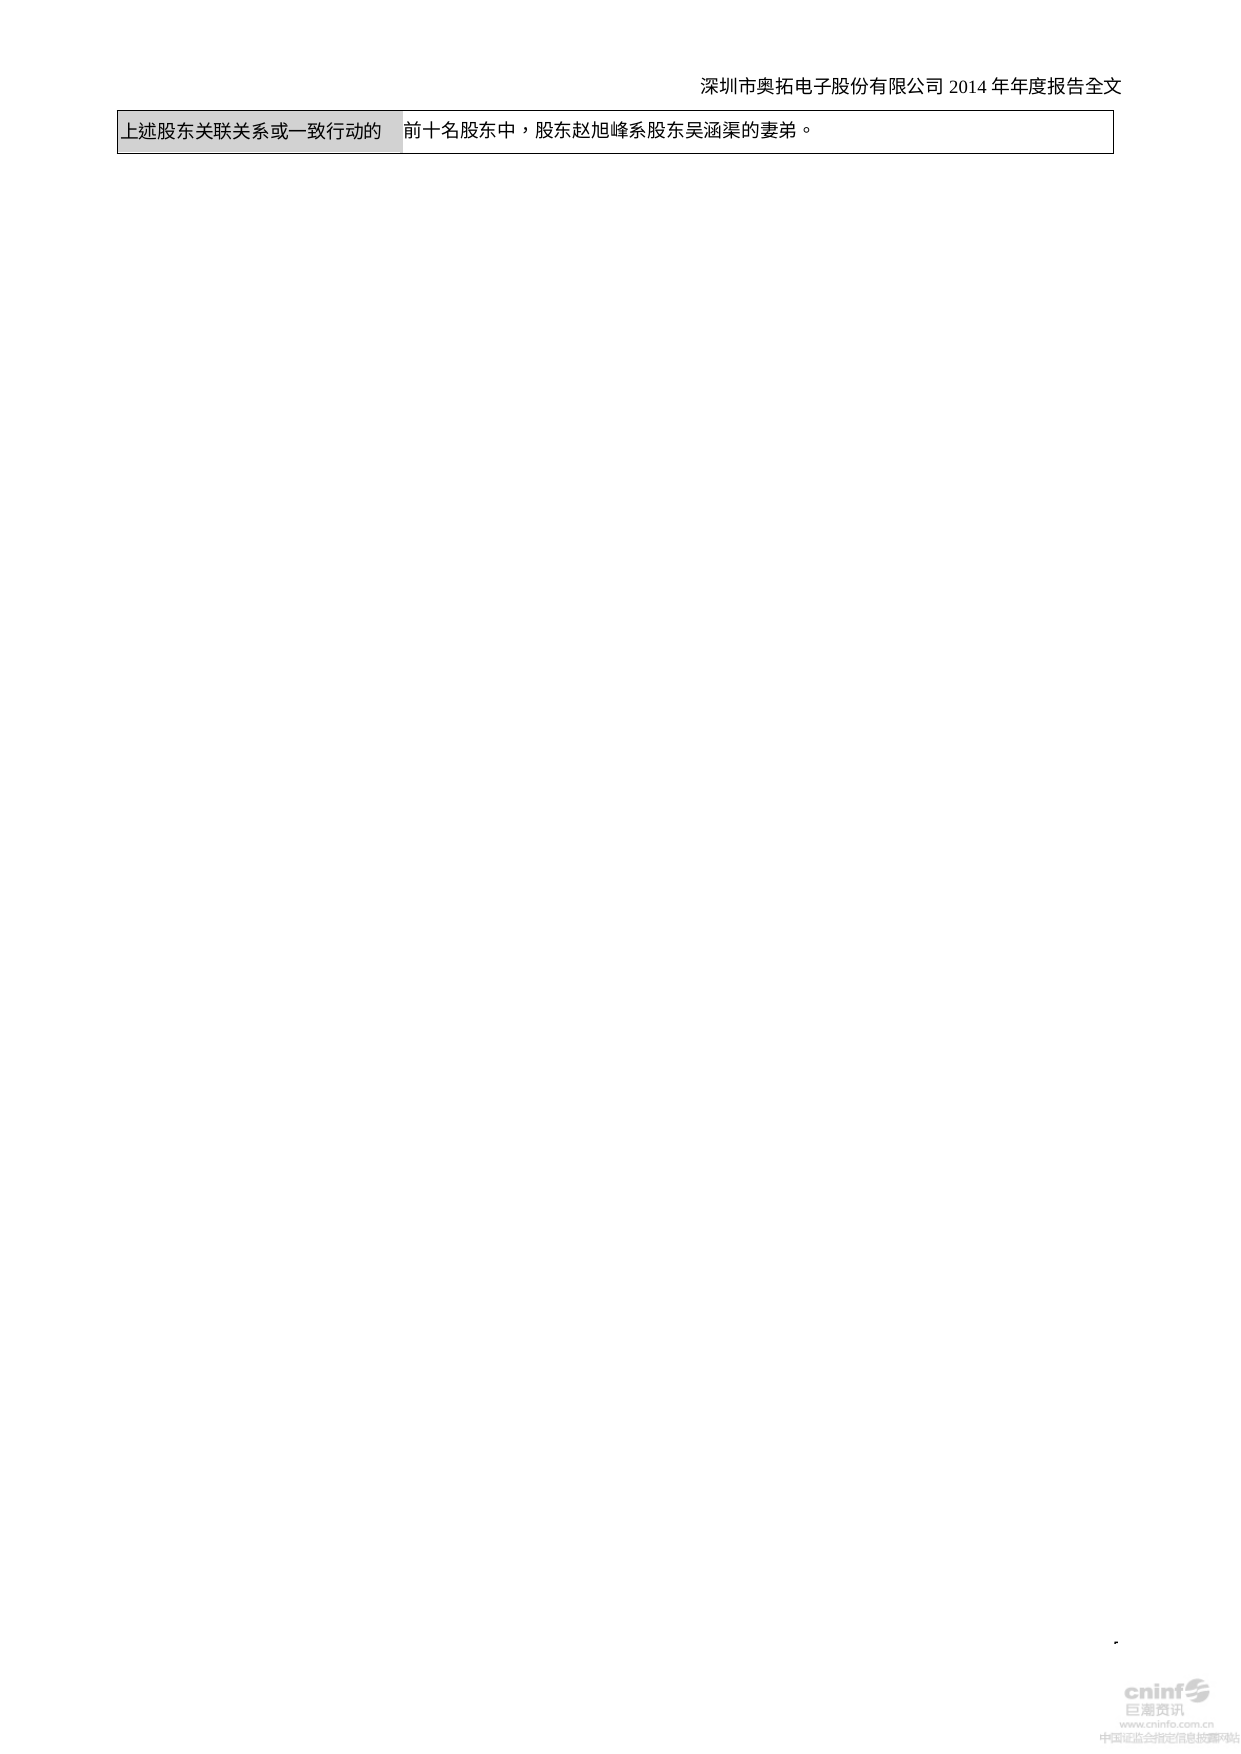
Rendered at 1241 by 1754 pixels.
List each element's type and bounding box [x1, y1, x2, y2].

picture [1099, 1673, 1241, 1754]
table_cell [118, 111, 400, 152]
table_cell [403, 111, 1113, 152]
